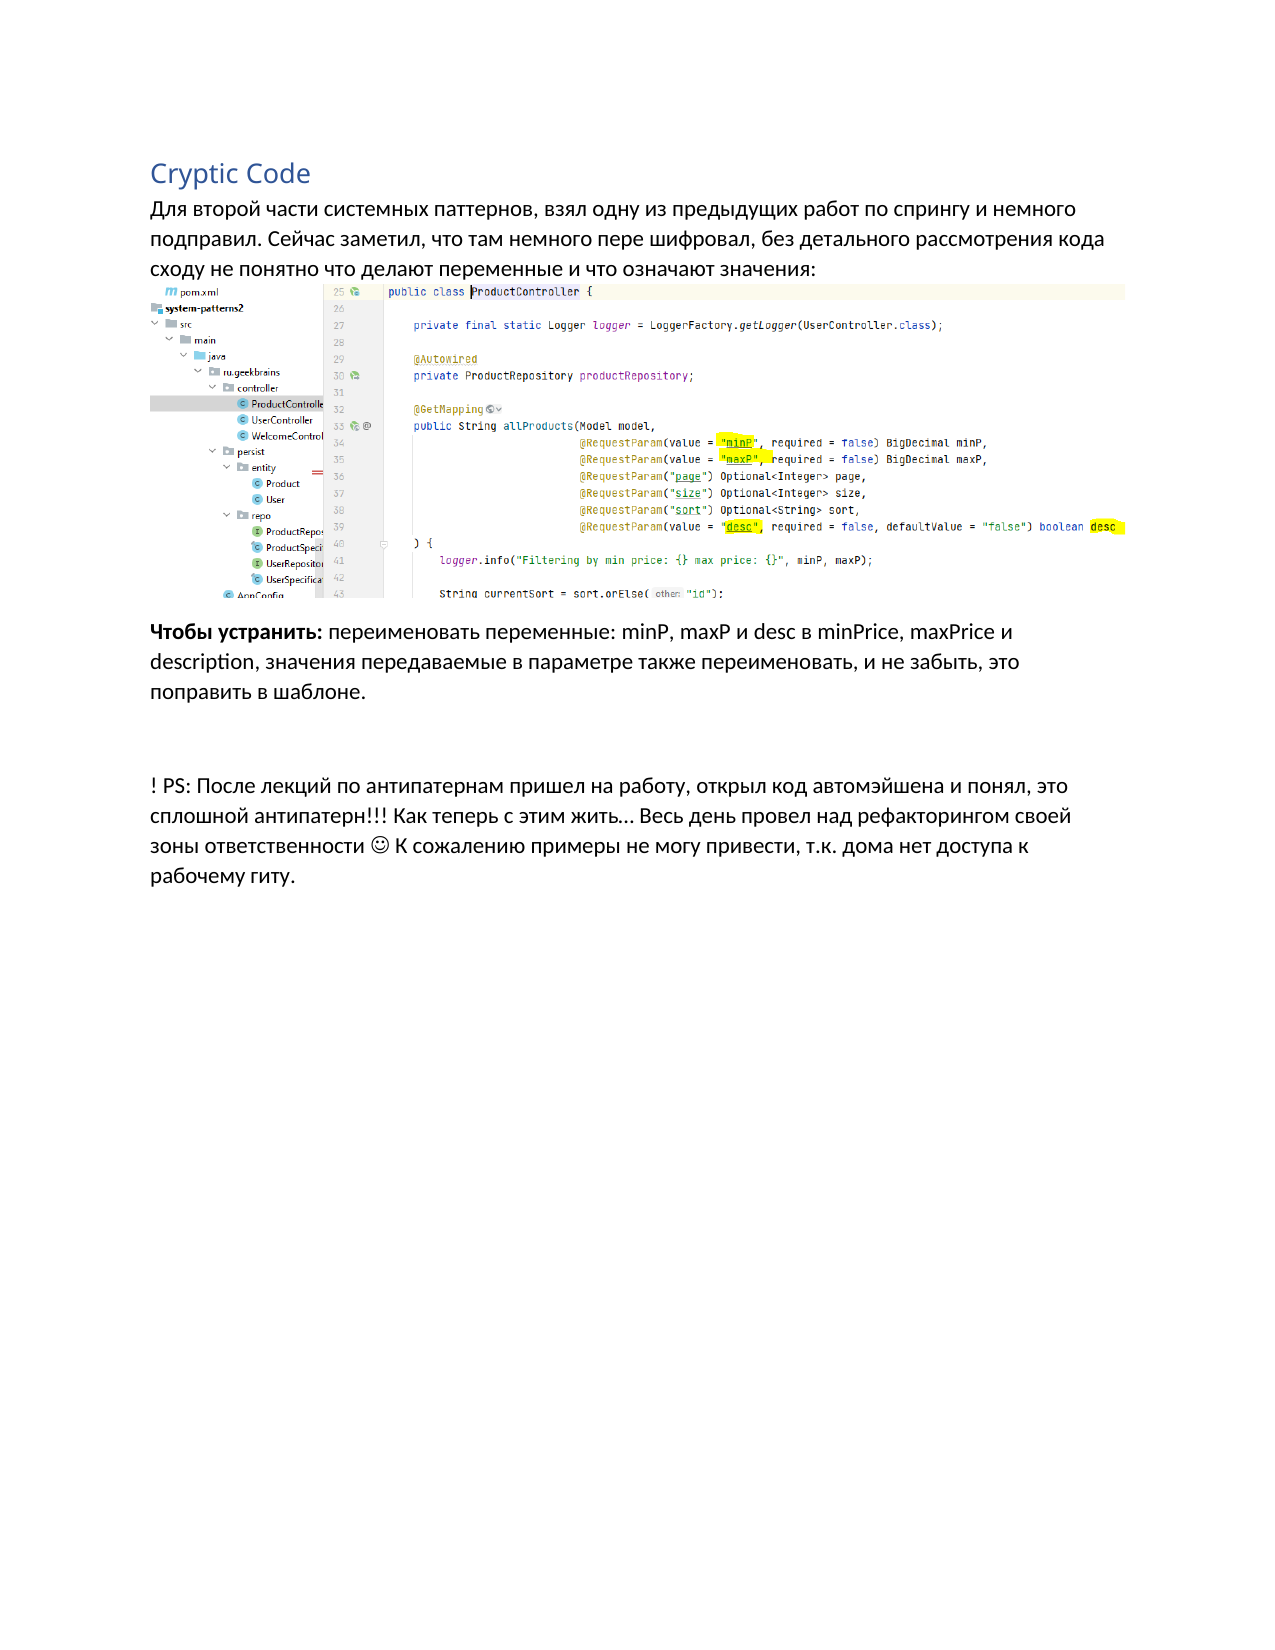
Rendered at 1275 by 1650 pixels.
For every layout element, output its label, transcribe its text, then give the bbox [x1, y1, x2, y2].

text ! PS: После лекций по антипатернам пришел на работу, открыл код автомэйшена и понял, это сплошной антипатерн!!! Как теперь с этим жить… Весь день провел над рефакторингом своей зоны ответственности К сожалению примеры не могу привести, т.к. дома нет доступа к рабочему гиту. [150, 771, 1125, 889]
text Чтобы устранить: переименовать переменные: minP, maxP и desc в minPrice, maxPrice и description, значения передаваемые в параметре также переименовать, и не забыть, это поправить в шаблоне. [150, 617, 1125, 705]
subtitle Cryptic Code [150, 154, 1125, 191]
text Для второй части системных паттернов, взял одну из предыдущих работ по спрингу и немного подправил. Сейчас заметил, что там немного пере шифровал, без детального рассмотрения кода сходу не понятно что делают переменные и что означают значения: [150, 194, 1125, 284]
picture [150, 284, 1125, 598]
